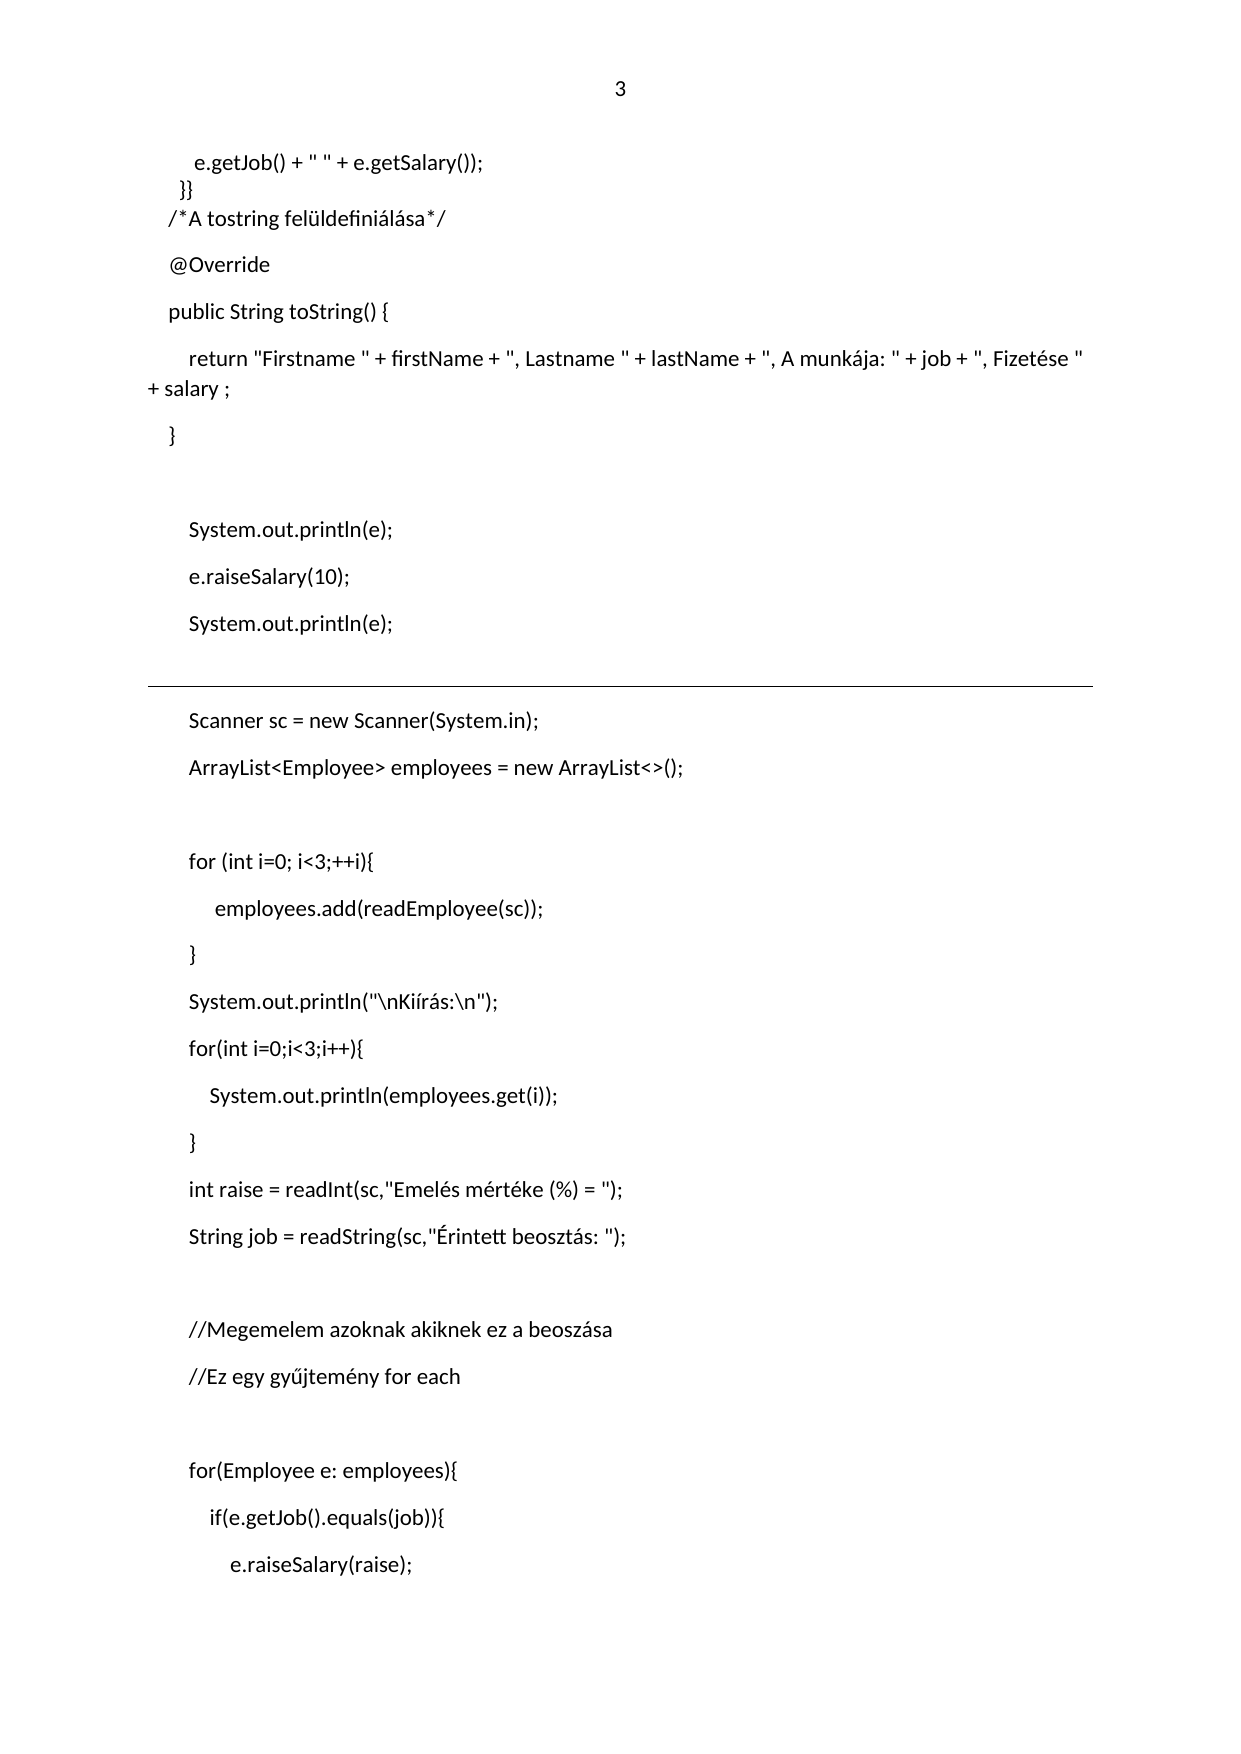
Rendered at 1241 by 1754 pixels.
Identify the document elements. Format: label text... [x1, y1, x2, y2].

text System.out.println(e); [148, 609, 1093, 637]
text int raise = readInt(sc,"Emelés mértéke (%) = "); [148, 1175, 1093, 1203]
text System.out.println(employees.get(i)); [148, 1081, 1093, 1109]
text @Override [148, 251, 1093, 278]
text }} [148, 176, 1093, 204]
text } [148, 941, 1093, 969]
text employees.add(readEmployee(sc)); [148, 894, 1093, 922]
text e.raiseSalary(10); [148, 562, 1093, 590]
text for(Employee e: employees){ [148, 1456, 1093, 1484]
text /*A tostring felüldefiniálása*/ [148, 204, 1093, 232]
text ArrayList<Employee> employees = new ArrayList<>(); [148, 753, 1093, 781]
text Scanner sc = new Scanner(System.in); [148, 706, 1093, 734]
text for (int i=0; i<3;++i){ [148, 847, 1093, 875]
text } [148, 421, 1093, 449]
text e.getJob() + " " + e.getSalary()); [148, 148, 1093, 176]
text //Ez egy gyűjtemény for each [148, 1362, 1093, 1391]
text System.out.println("\nKiírás:\n"); [148, 987, 1093, 1016]
text return "Firstname " + firstName + ", Lastname " + lastName + ", A munkája: " + job + ", Fizetése " + salary ; [148, 344, 1093, 402]
text String job = readString(sc,"Érintett beosztás: "); [148, 1222, 1093, 1250]
text } [148, 1128, 1093, 1156]
text public String toString() { [148, 297, 1093, 325]
text if(e.getJob().equals(job)){ [148, 1503, 1093, 1531]
text System.out.println(e); [148, 515, 1093, 543]
text for(int i=0;i<3;i++){ [148, 1034, 1093, 1062]
text //Megemelem azoknak akiknek ez a beoszása [148, 1316, 1093, 1344]
text e.raiseSalary(raise); [148, 1550, 1093, 1578]
